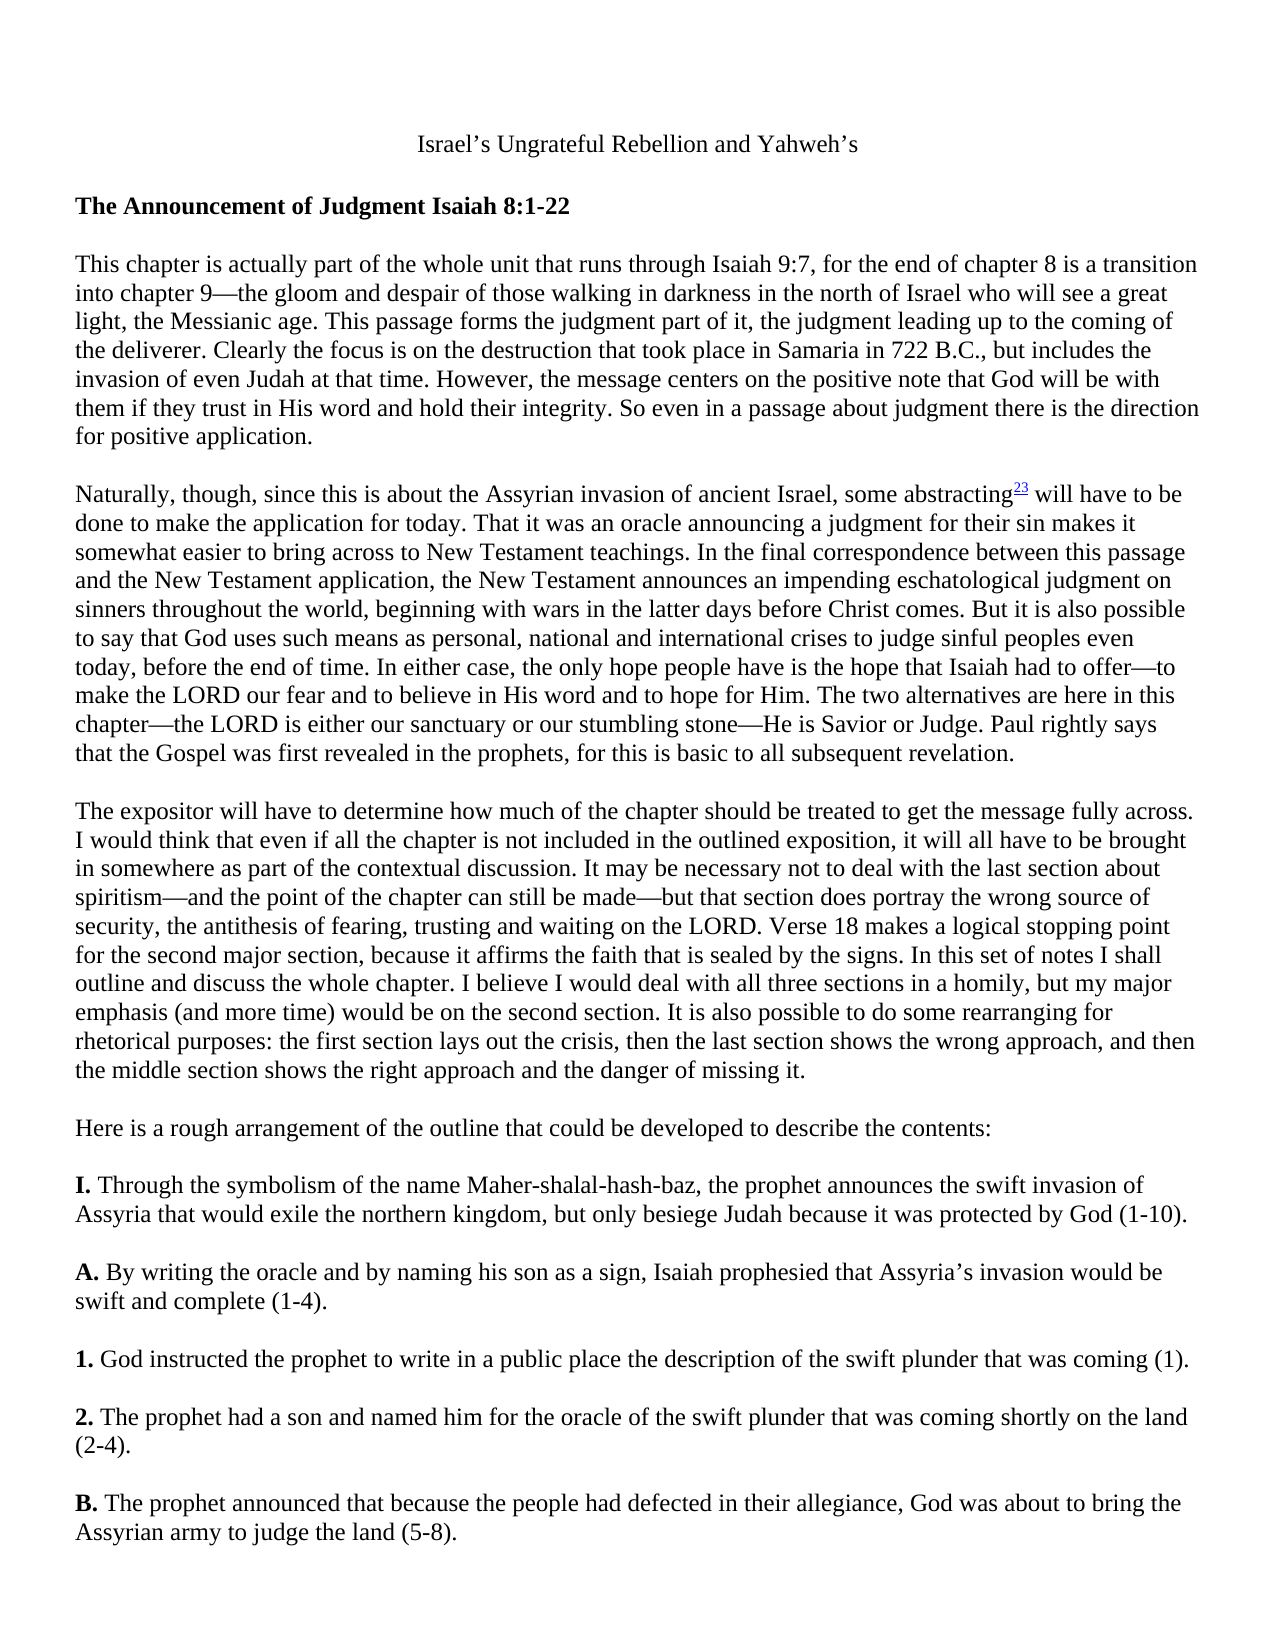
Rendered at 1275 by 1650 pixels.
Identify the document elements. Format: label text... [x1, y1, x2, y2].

text Israel’s Ungrateful Rebellion and Yahweh’s [75, 129, 1200, 158]
text This chapter is actually part of the whole unit that runs through Isaiah 9:7, for the end of chapter 8 is a transition into chapter 9—the gloom and despair of those walking in darkness in the north of Israel who will see a great light, the Messianic age. This passage forms the judgment part of it, the judgment leading up to the coming of the deliverer. Clearly the focus is on the destruction that took place in Samaria in 722 B.C., but includes the invasion of even Judah at that time. However, the message centers on the positive note that God will be with them if they trust in His word and hold their integrity. So even in a passage about judgment there is the direction for positive application. [75, 249, 1200, 450]
text I. Through the symbolism of the name Maher-shalal-hash-baz, the prophet announces the swift invasion of Assyria that would exile the northern kingdom, but only besiege Judah because it was protected by God (1-10). [75, 1171, 1200, 1228]
text 2. The prophet had a son and named him for the oracle of the swift plunder that was coming shortly on the land (2-4). [75, 1402, 1200, 1459]
text The expositor will have to determine how much of the chapter should be treated to get the message fully across. I would think that even if all the chapter is not included in the outlined exposition, it will all have to be brought in somewhere as part of the contextual discussion. It may be necessary not to deal with the last section about spiritism—and the point of the chapter can still be made—but that section does portray the wrong source of security, the antithesis of fearing, trusting and waiting on the LORD. Verse 18 makes a logical stopping point for the second major section, because it affirms the faith that is sealed by the signs. In this set of notes I shall outline and discuss the whole chapter. I believe I would deal with all three sections in a homily, but my major emphasis (and more time) would be on the second section. It is also possible to do some rearranging for rhetorical purposes: the first section lays out the crisis, then the last section shows the wrong approach, and then the middle section shows the right approach and the danger of missing it. [75, 796, 1200, 1083]
text Here is a rough arrangement of the outline that could be developed to describe the contents: [75, 1113, 1200, 1141]
text B. The prophet announced that because the people had defected in their allegiance, God was about to bring the Assyrian army to judge the land (5-8). [75, 1488, 1200, 1546]
text A. By writing the oracle and by naming his son as a sign, Isaiah prophesied that Assyria’s invasion would be swift and complete (1-4). [75, 1257, 1200, 1315]
text 1. God instructed the prophet to write in a public place the description of the swift plunder that was coming (1). [75, 1344, 1200, 1373]
text Naturally, though, since this is about the Assyrian invasion of ancient Israel, some abstracting23 will have to be done to make the application for today. That it was an oracle announcing a judgment for their sin makes it somewhat easier to bring across to New Testament teachings. In the final correspondence between this passage and the New Testament application, the New Testament announces an impending eschatological judgment on sinners throughout the world, beginning with wars in the latter days before Christ comes. But it is also possible to say that God uses such means as personal, national and international crises to judge sinful peoples even today, before the end of time. In either case, the only hope people have is the hope that Isaiah had to offer—to make the LORD our fear and to believe in His word and to hope for Him. The two alternatives are here in this chapter—the LORD is either our sanctuary or our stumbling stone—He is Savior or Judge. Paul rightly says that the Gospel was first revealed in the prophets, for this is basic to all subsequent revelation. [75, 479, 1200, 767]
subtitle The Announcement of Judgment Isaiah 8:1-22 [75, 191, 1200, 220]
